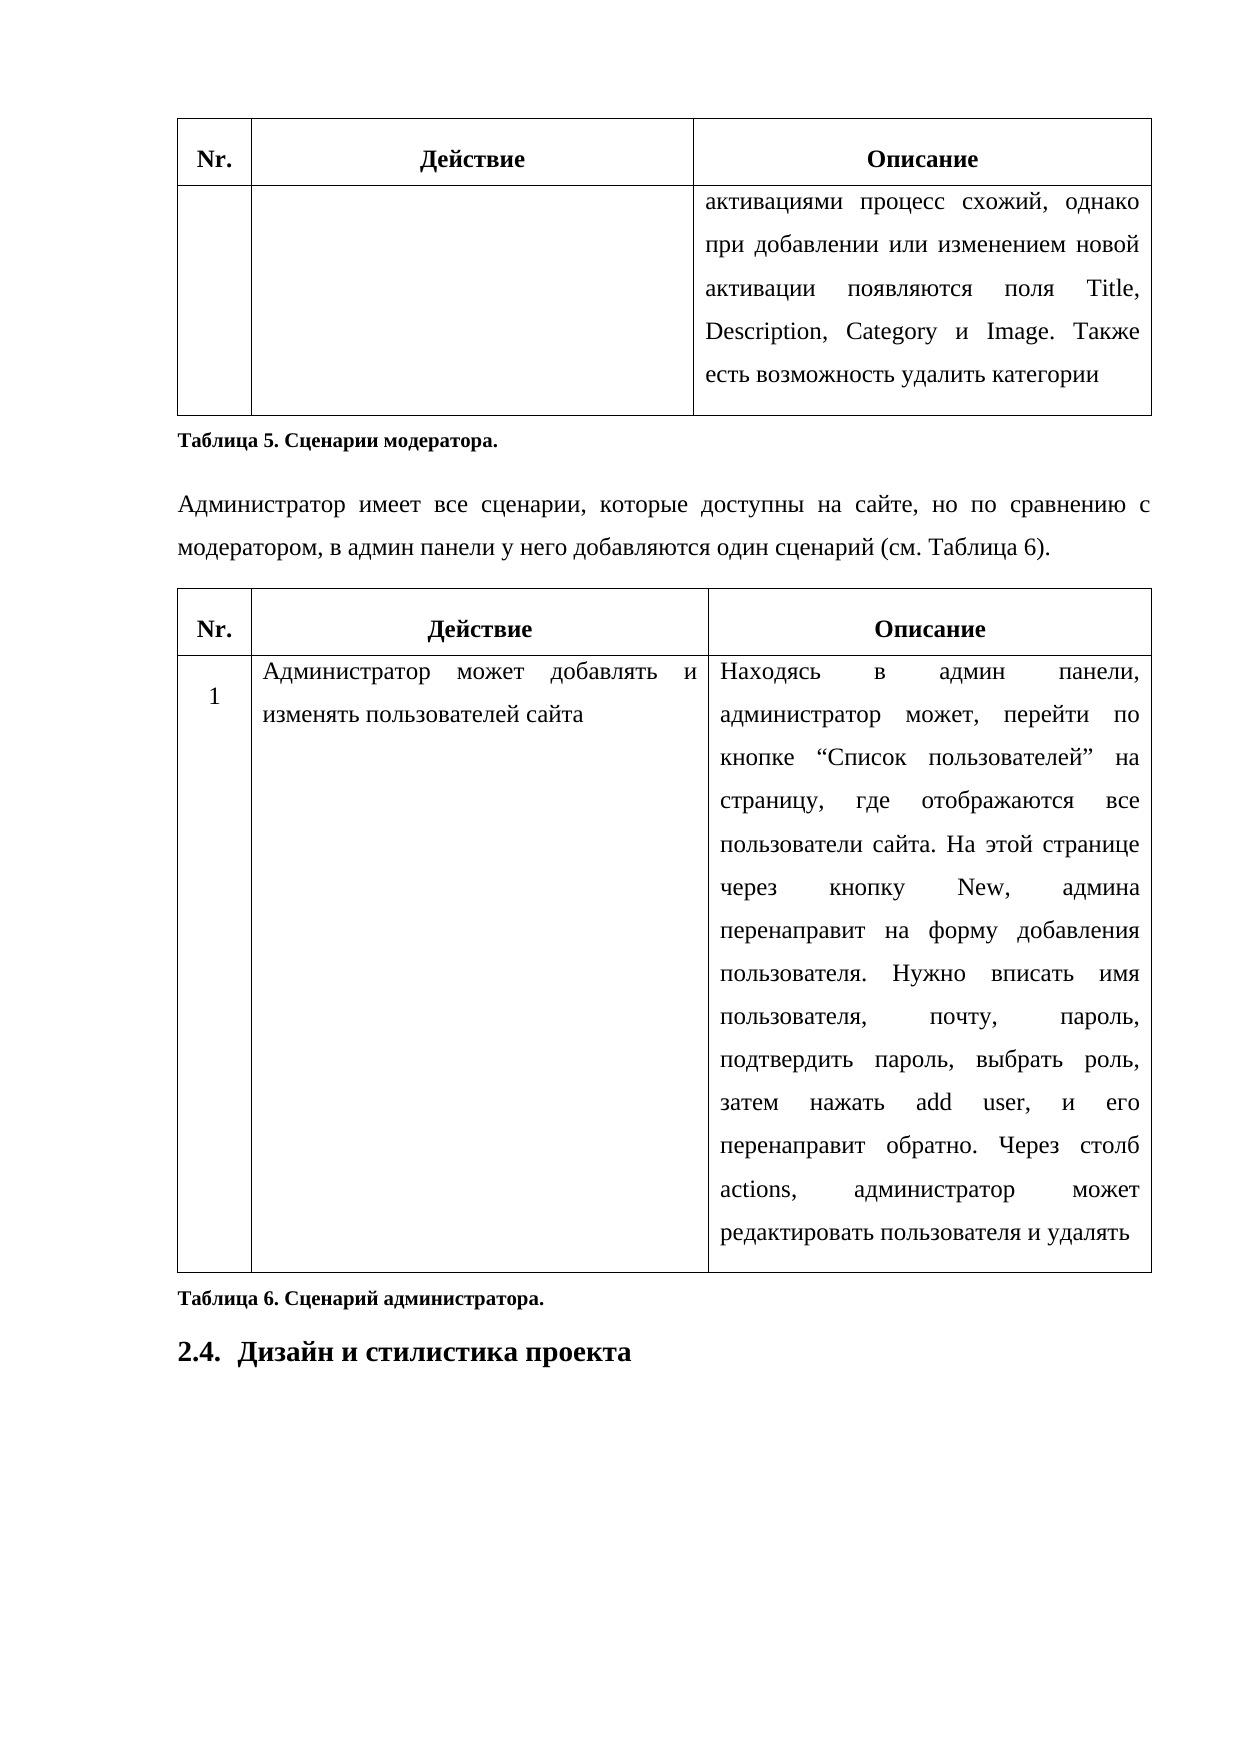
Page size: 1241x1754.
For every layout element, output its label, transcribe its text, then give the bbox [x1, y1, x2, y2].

text Таблица 5. Сценарии модератора. [177, 428, 1152, 452]
subtitle Дизайн и стилистика проекта [177, 1334, 1152, 1368]
table_header Описание [694, 119, 1151, 185]
table_cell 1 [178, 656, 251, 1272]
table_header Действие [252, 589, 708, 655]
table_header Действие [252, 119, 693, 185]
text Администратор имеет все сценарии, которые доступны на сайте, но по сравнению с модератором, в админ панели у него добавляются один сценарий (см. Таблица 6). [177, 489, 1152, 561]
table_header Nr. [178, 589, 251, 655]
table_cell 2 [178, 186, 251, 414]
table_cell Находясь в админ панели, администратор может, перейти по кнопке “Список пользователей” на страницу, где отображаются все пользователи сайта. На этой странице через кнопку New, админа перенаправит на форму добавления пользователя. Нужно вписать имя пользователя, почту, пароль, подтвердить пароль, выбрать роль, затем нажать add user, и его перенаправит обратно. Через столб actions, администратор может редактировать пользователя и удалять [709, 656, 1151, 1272]
table_header Nr. [178, 119, 251, 185]
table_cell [694, 186, 1151, 414]
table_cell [252, 186, 693, 414]
table_cell Администратор может добавлять и изменять пользователей сайта [252, 656, 708, 1272]
table_header Описание [709, 589, 1151, 655]
text Таблица 6. Сценарий администратора. [177, 1286, 1152, 1310]
